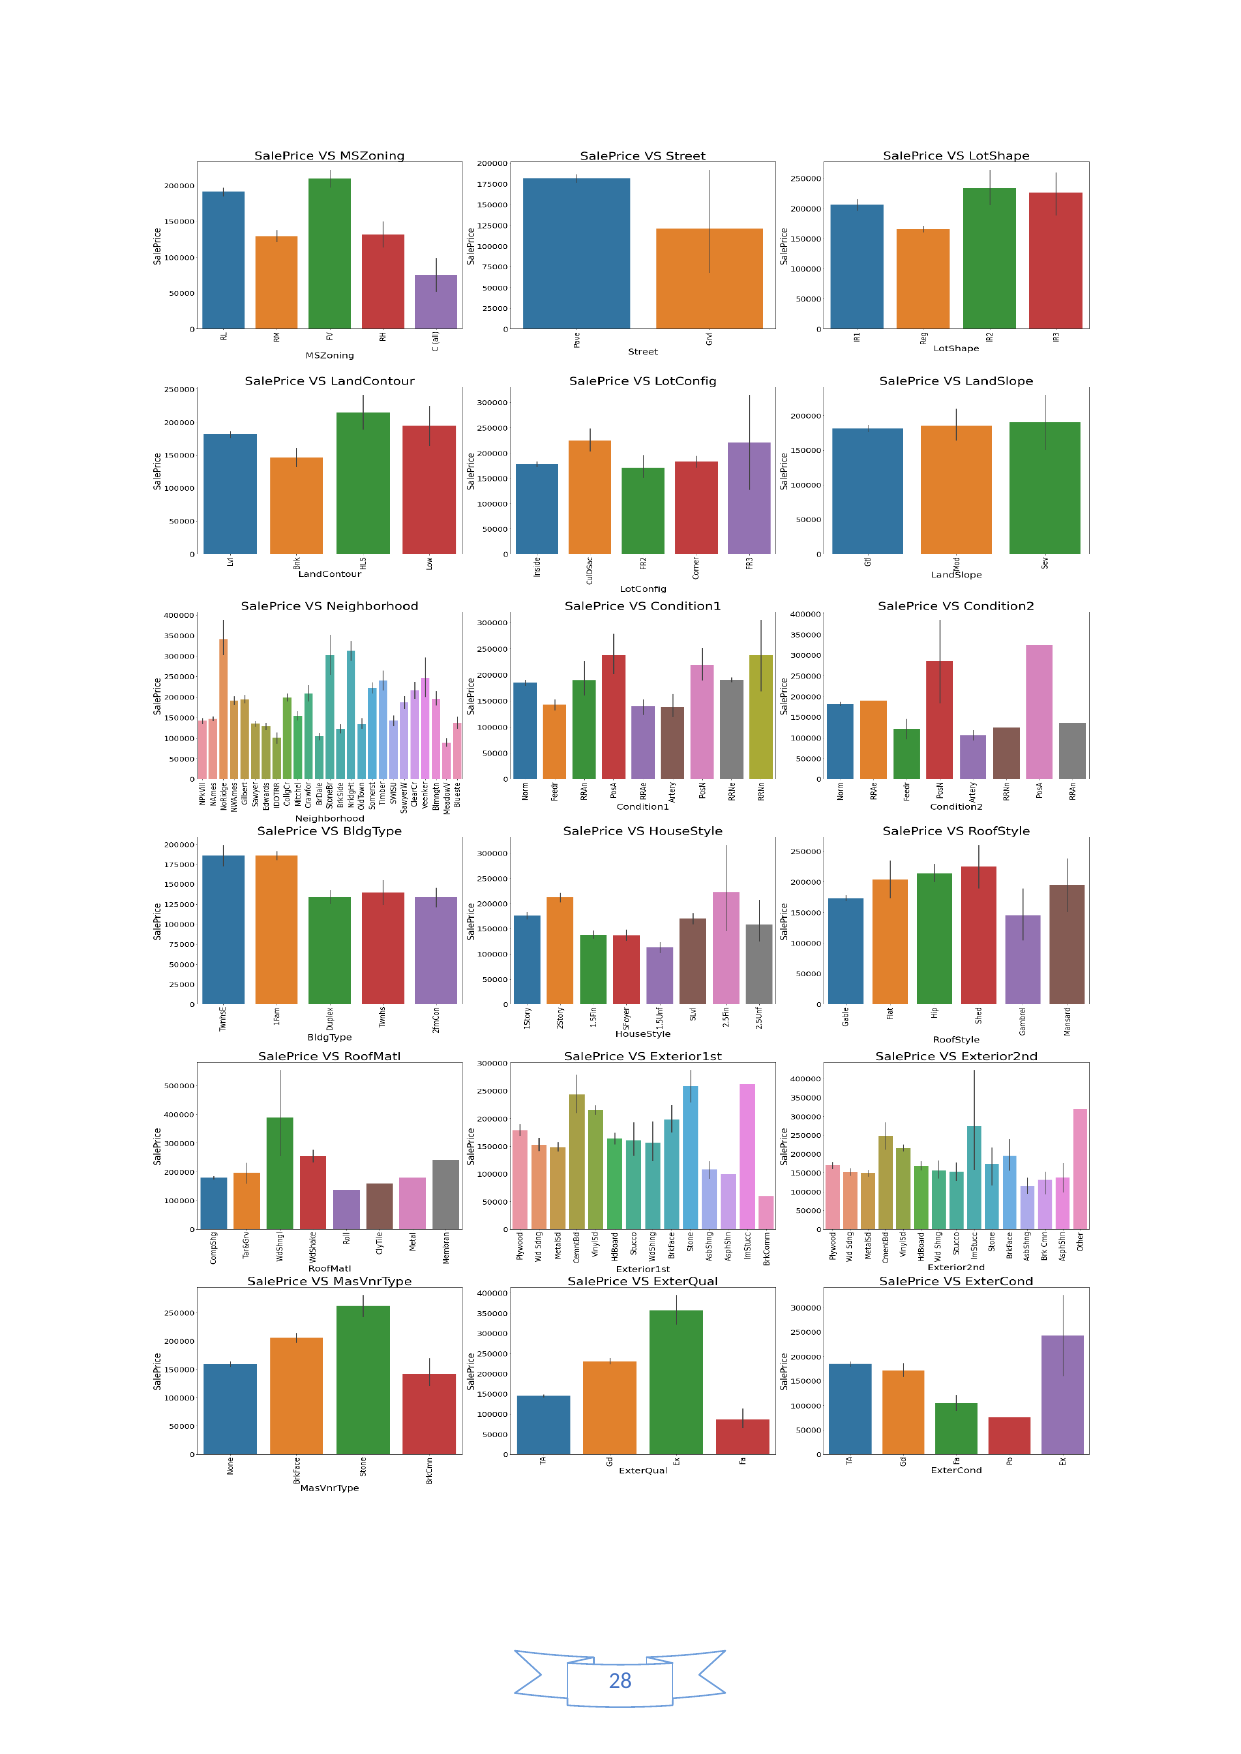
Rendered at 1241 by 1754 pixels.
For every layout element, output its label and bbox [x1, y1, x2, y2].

picture [150, 150, 1090, 1497]
